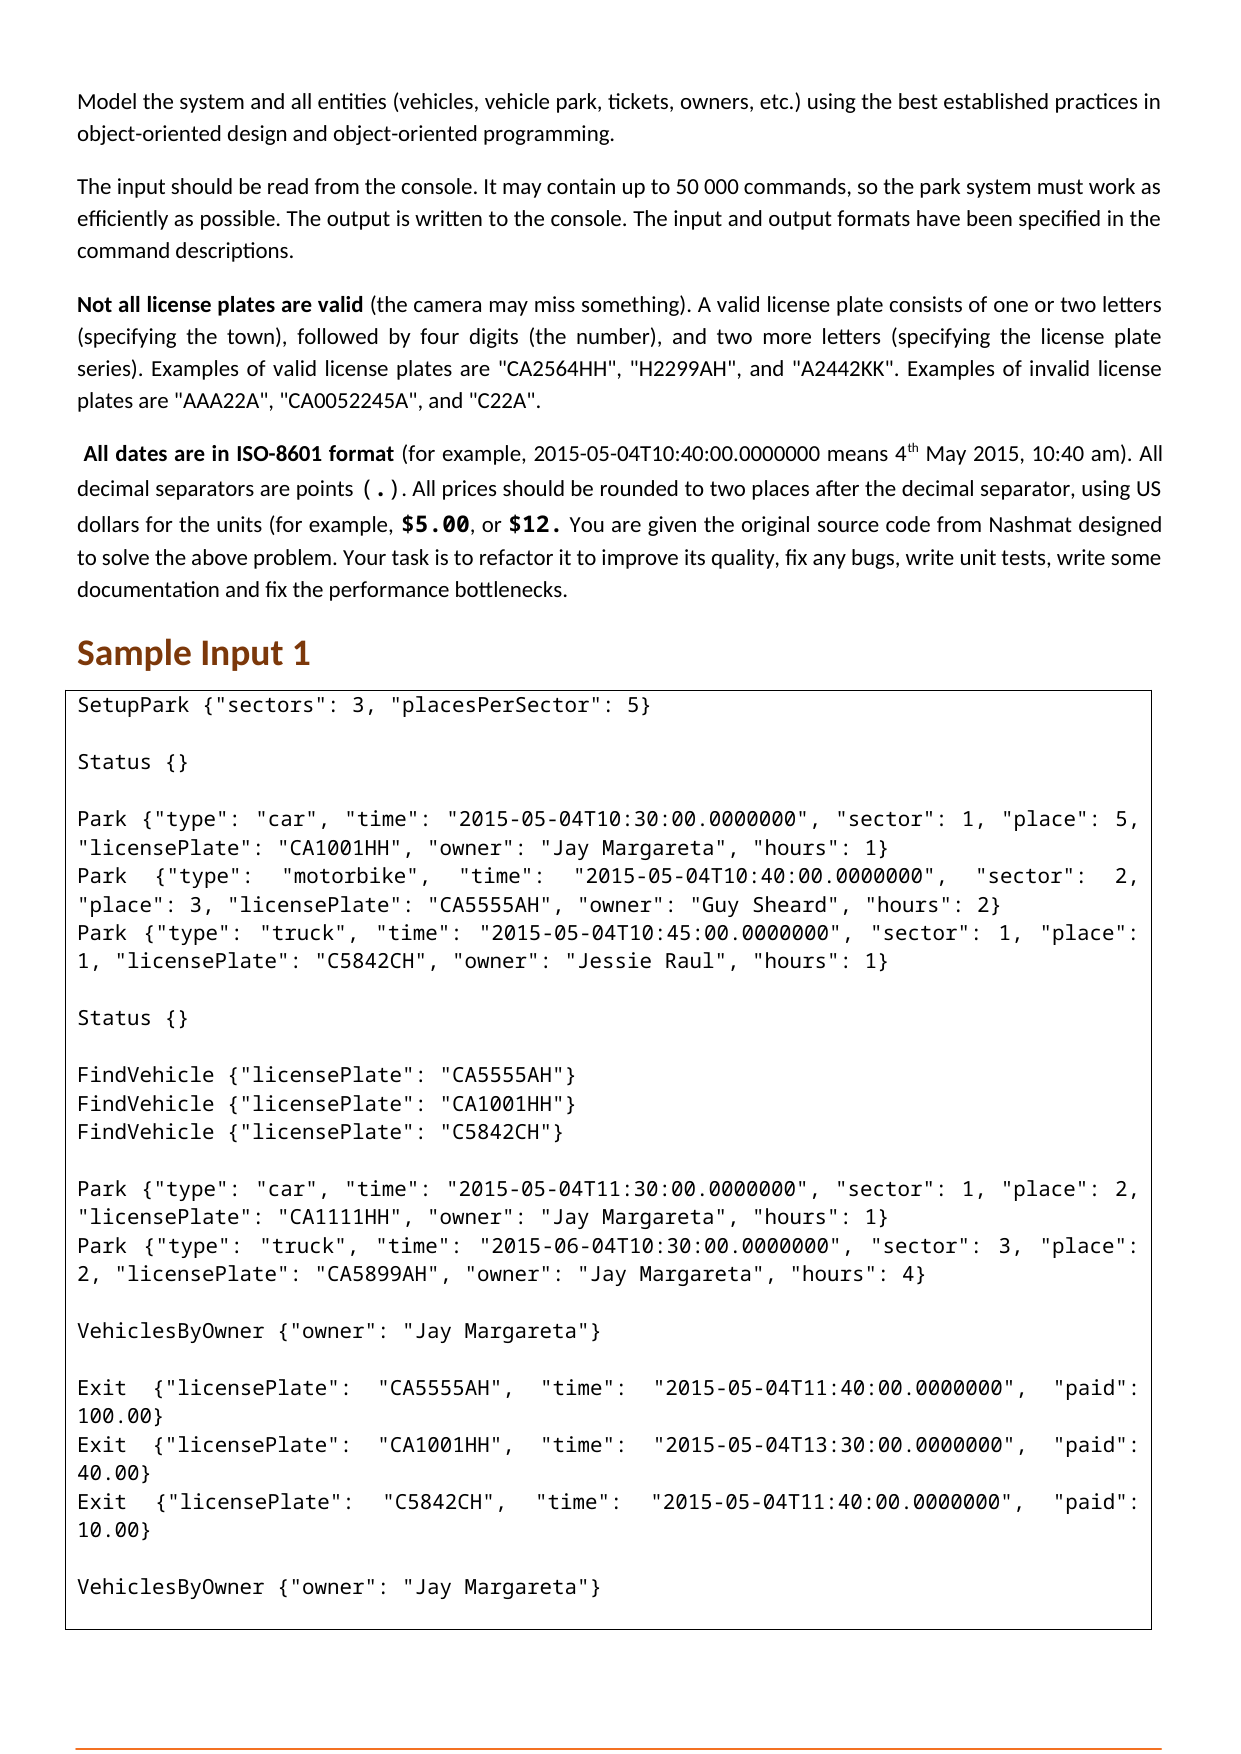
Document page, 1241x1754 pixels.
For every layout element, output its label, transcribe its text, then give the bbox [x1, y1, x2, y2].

text Model the system and all entities (vehicles, vehicle park, tickets, owners, etc.) using the best established practices in object-oriented design and object-oriented programming. [77, 87, 1163, 147]
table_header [66, 691, 1151, 1629]
text Not all license plates are valid (the camera may miss something). A valid license plate consists of one or two letters (specifying the town), followed by four digits (the number), and two more letters (specifying the license plate series). Examples of valid license plates are "CA2564HH", "H2299AH", and "A2442KK". Examples of invalid license plates are "AAA22A", "CA0052245A", and "C22A". [77, 290, 1163, 414]
text All dates are in ISO-8601 format (for example, 2015-05-04T10:40:00.0000000 means 4th May 2015, 10:40 am). All decimal separators are points (.). All prices should be rounded to two places after the decimal separator, using US dollars for the units (for example, $5.00, or $12. You are given the original source code from Nashmat designed to solve the above problem. Your task is to refactor it to improve its quality, fix any bugs, write unit tests, write some documentation and fix the performance bottlenecks. [77, 439, 1163, 603]
text The input should be read from the console. It may contain up to 50 000 commands, so the park system must work as efficiently as possible. The output is written to the console. The input and output formats have been specified in the command descriptions. [77, 172, 1163, 265]
subtitle Sample Input 1 [77, 628, 1163, 674]
